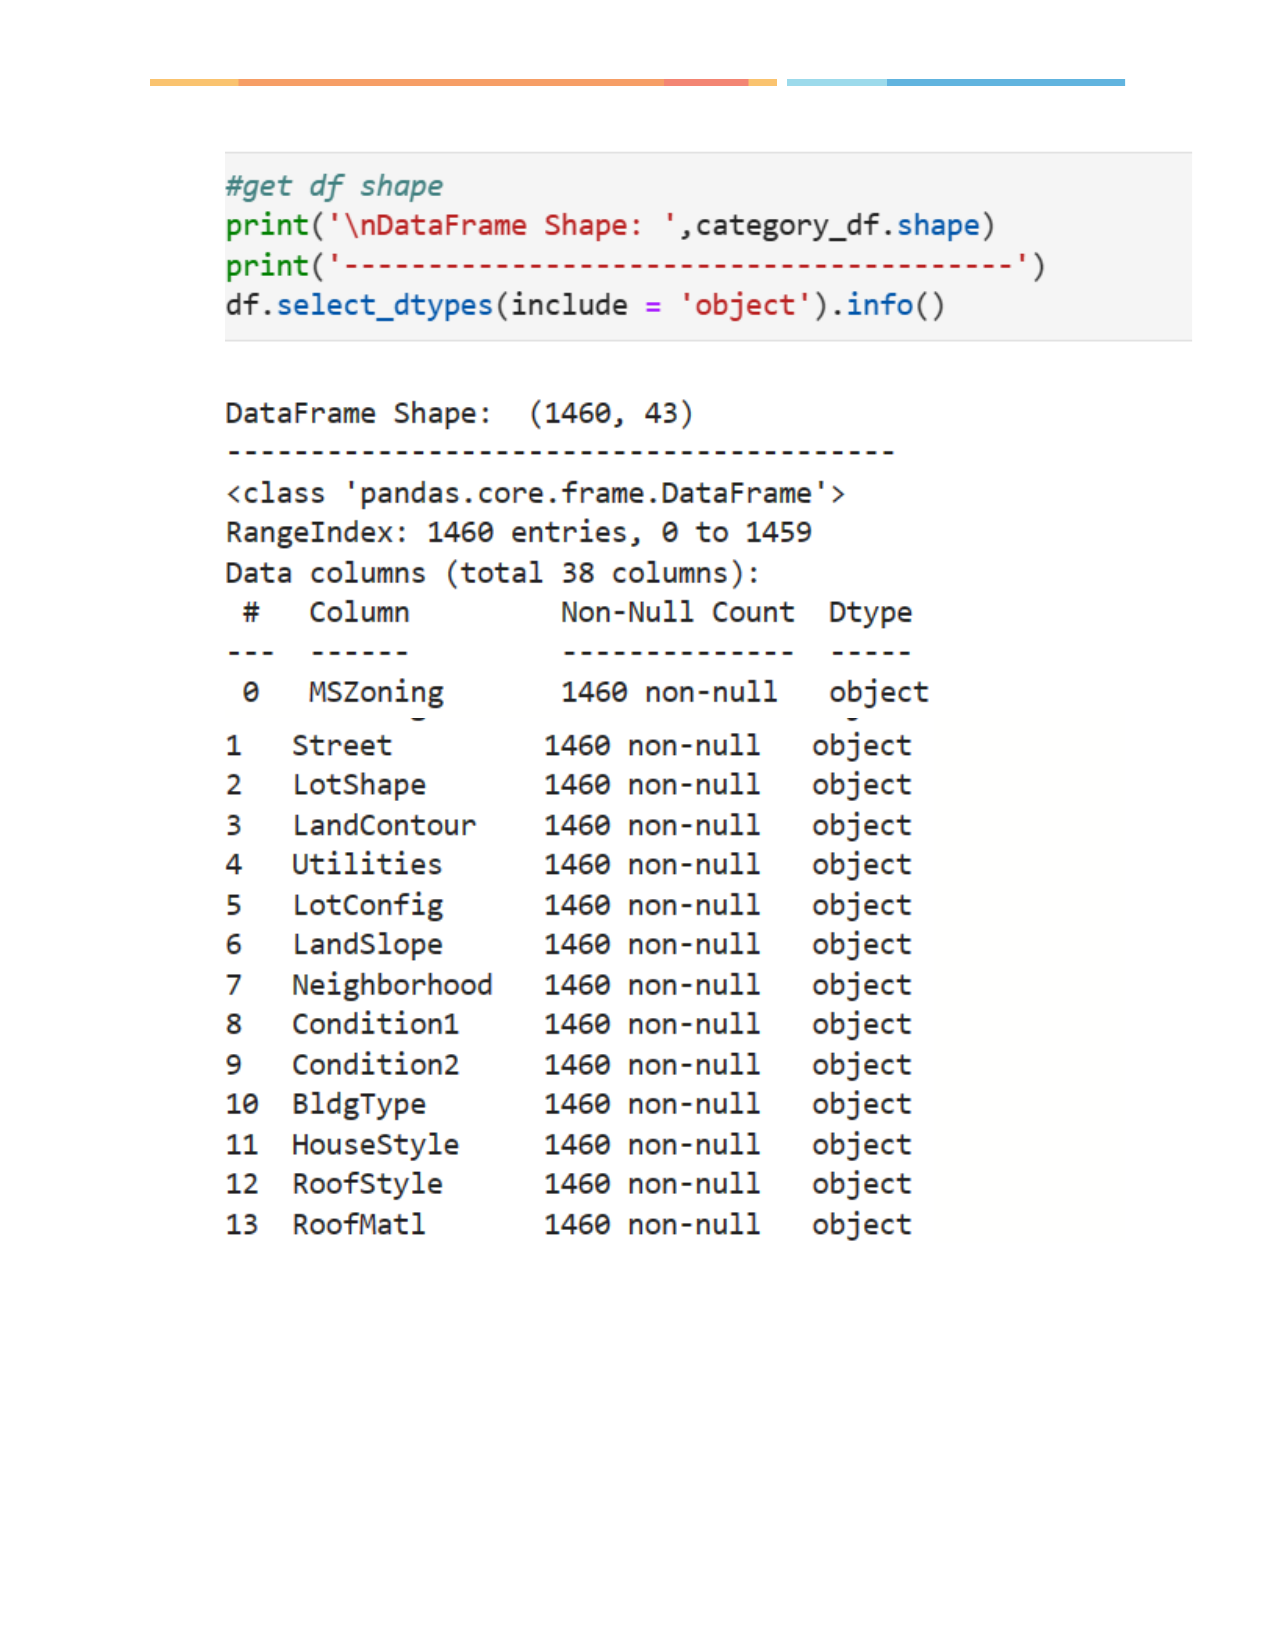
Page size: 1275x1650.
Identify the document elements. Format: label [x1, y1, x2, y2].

picture [225, 718, 935, 1244]
picture [150, 79, 1125, 86]
picture [225, 150, 1193, 710]
